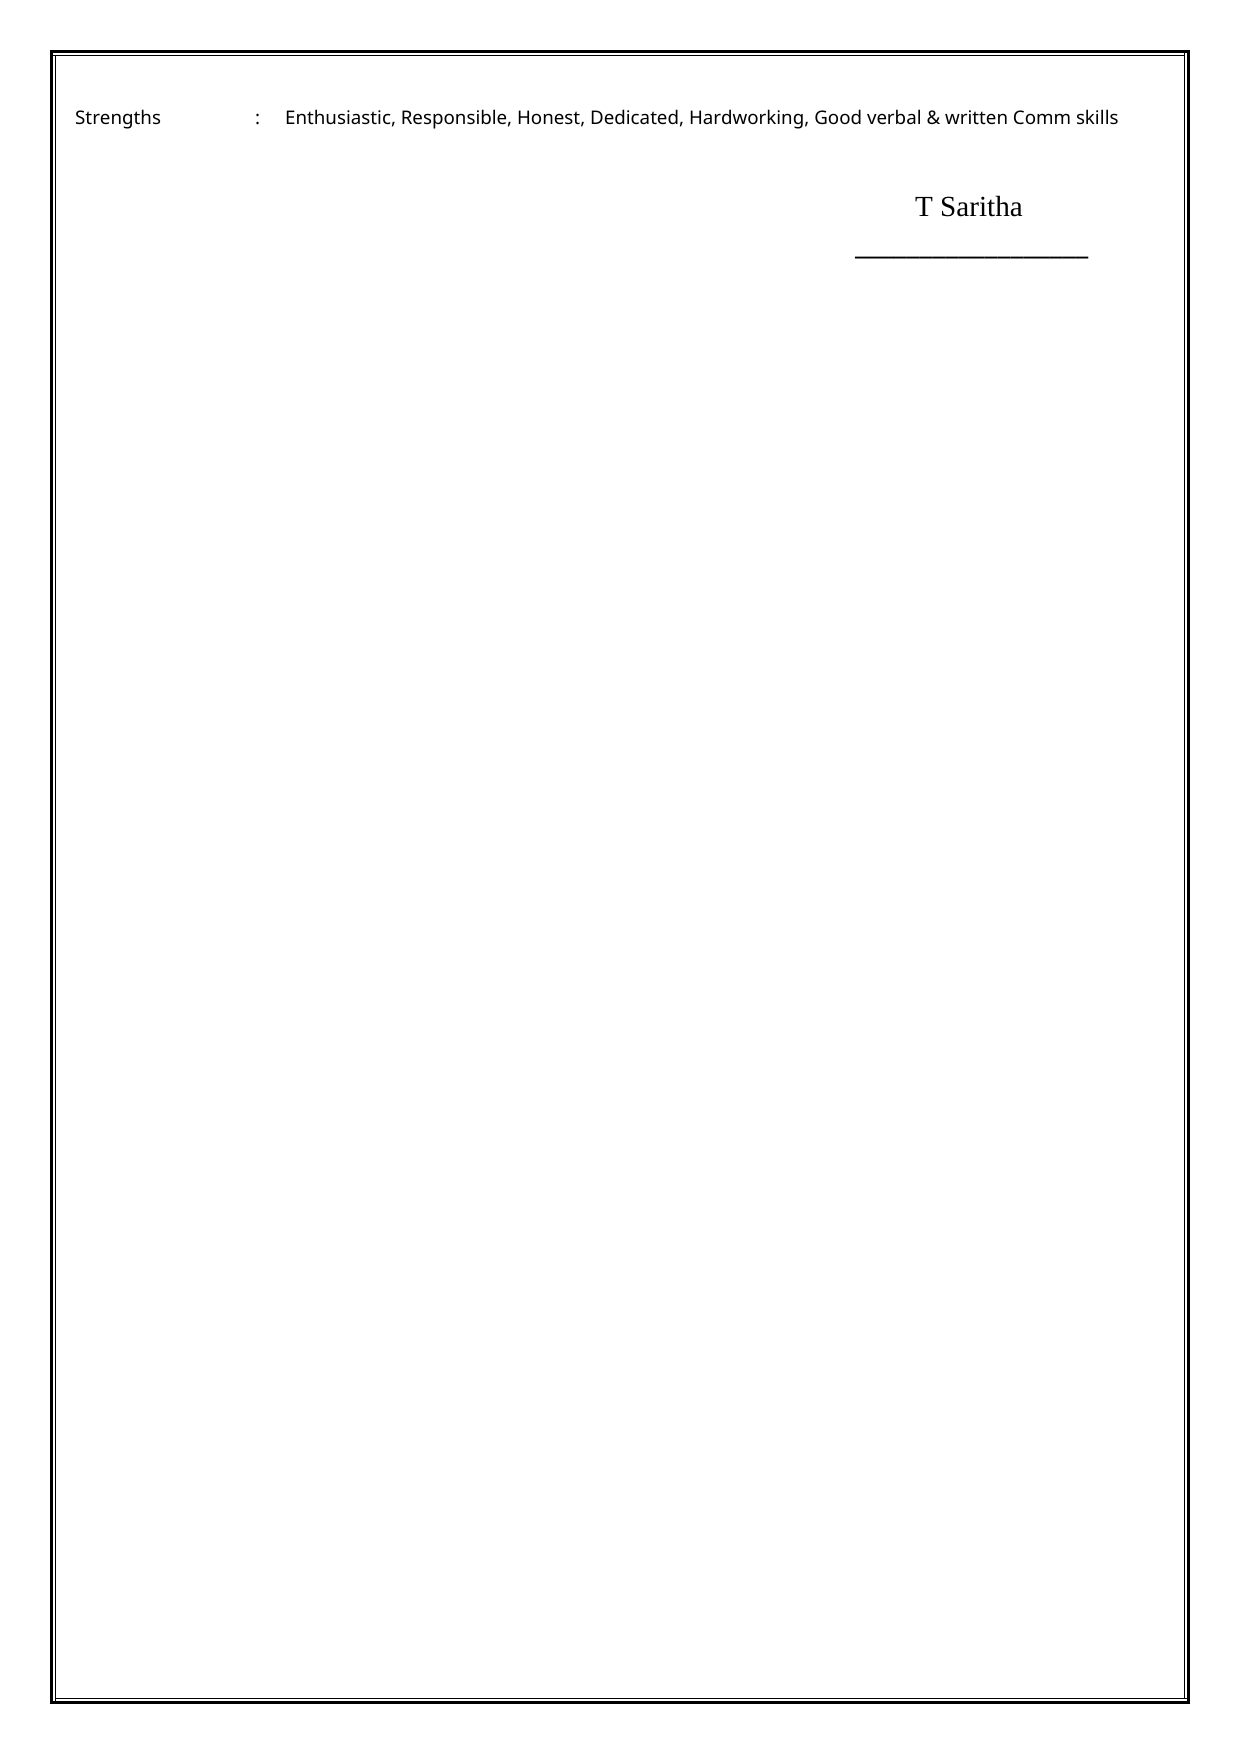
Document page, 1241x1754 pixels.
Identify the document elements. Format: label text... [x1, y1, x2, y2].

text T Saritha __________________ [855, 189, 1165, 263]
text Strengths : Enthusiastic, Responsible, Honest, Dedicated, Hardworking, Good verbal & written Comm skills [75, 105, 1165, 130]
